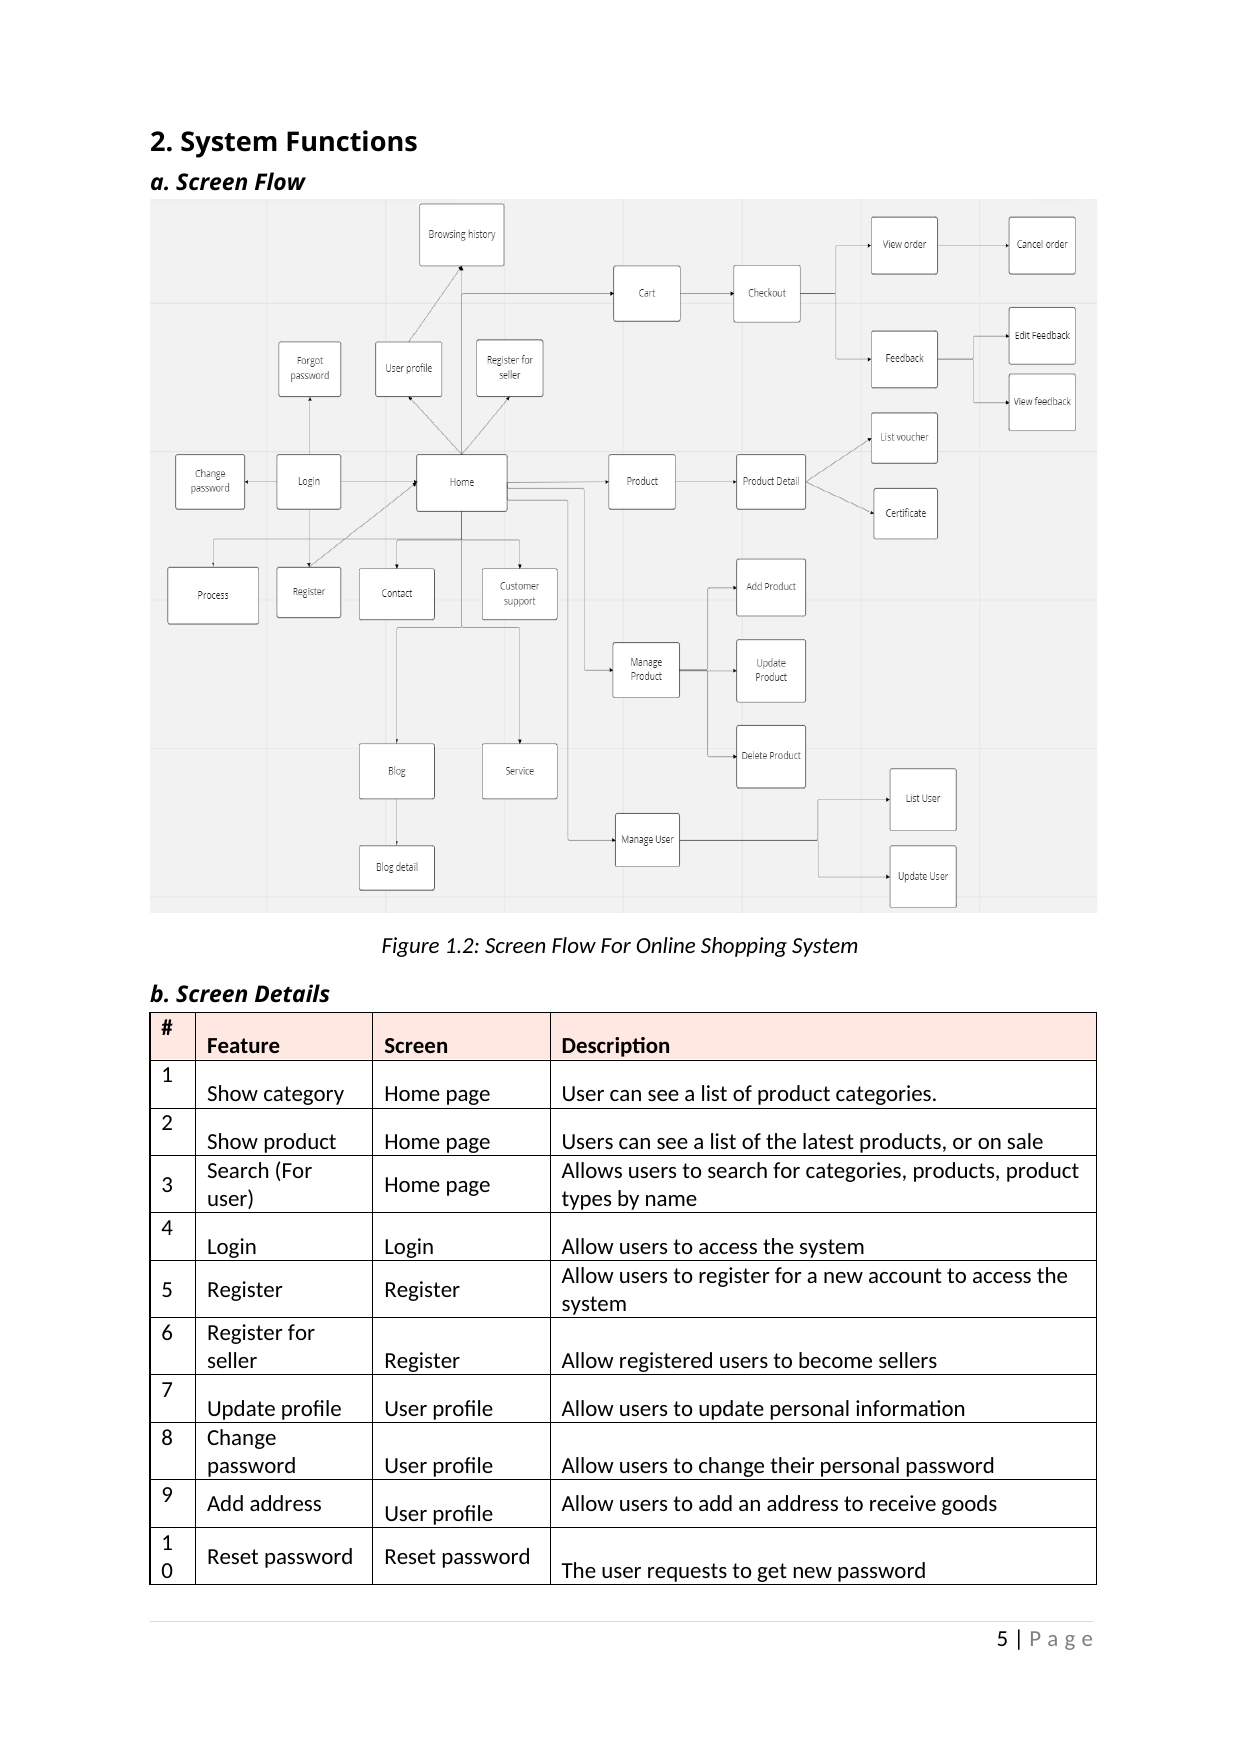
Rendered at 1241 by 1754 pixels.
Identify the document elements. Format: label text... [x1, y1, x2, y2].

table_cell 10 [151, 1528, 195, 1584]
text Figure 1.2: Screen Flow For Online Shopping System [150, 931, 1093, 959]
table_cell Reset password [373, 1528, 550, 1584]
table_header # [151, 1013, 195, 1059]
table_cell User profile [373, 1480, 550, 1527]
table_header Feature [196, 1013, 372, 1059]
table_header Screen [373, 1013, 550, 1059]
subtitle b. Screen Details [150, 978, 1093, 1009]
table_cell Allow registered users to become sellers [551, 1318, 1096, 1374]
subtitle 2. System Functions [150, 122, 1093, 159]
table_cell Home page [373, 1156, 550, 1212]
table_cell Add address [196, 1480, 372, 1527]
table_cell Allow users to access the system [551, 1213, 1096, 1260]
table_cell User profile [373, 1423, 550, 1479]
table_cell Register [373, 1261, 550, 1317]
table_cell Home page [373, 1109, 550, 1155]
table_cell Login [373, 1213, 550, 1260]
table_cell 8 [151, 1423, 195, 1479]
table_header Description [551, 1013, 1096, 1059]
table_cell Allows users to search for categories, products, product types by name [551, 1156, 1096, 1212]
table_cell 3 [151, 1156, 195, 1212]
table_cell Allow users to add an address to receive goods [551, 1480, 1096, 1527]
table_cell User profile [373, 1375, 550, 1422]
table_cell 1 [151, 1061, 195, 1107]
table_cell Reset password [196, 1528, 372, 1584]
table_cell Allow users to change their personal password [551, 1423, 1096, 1479]
table_cell 7 [151, 1375, 195, 1422]
table_cell 9 [151, 1480, 195, 1527]
table_cell Register [196, 1261, 372, 1317]
subtitle a. Screen Flow [150, 166, 1093, 197]
table_cell 5 [151, 1261, 195, 1317]
table_cell The user requests to get new password [551, 1528, 1096, 1584]
table_cell Search (For user) [196, 1156, 372, 1212]
table_cell Register for seller [196, 1318, 372, 1374]
table_cell Show product [196, 1109, 372, 1155]
table_cell Change password [196, 1423, 372, 1479]
table_cell 4 [151, 1213, 195, 1260]
table_cell Show category [196, 1061, 372, 1107]
table_cell Update profile [196, 1375, 372, 1422]
table_cell Users can see a list of the latest products, or on sale [551, 1109, 1096, 1155]
table_cell Allow users to register for a new account to access the system [551, 1261, 1096, 1317]
table_cell 2 [151, 1109, 195, 1155]
picture [150, 199, 1098, 913]
table_cell 6 [151, 1318, 195, 1374]
table_cell Login [196, 1213, 372, 1260]
table_cell Allow users to update personal information [551, 1375, 1096, 1422]
table_cell User can see a list of product categories. [551, 1061, 1096, 1107]
table_cell Home page [373, 1061, 550, 1107]
table_cell Register [373, 1318, 550, 1374]
